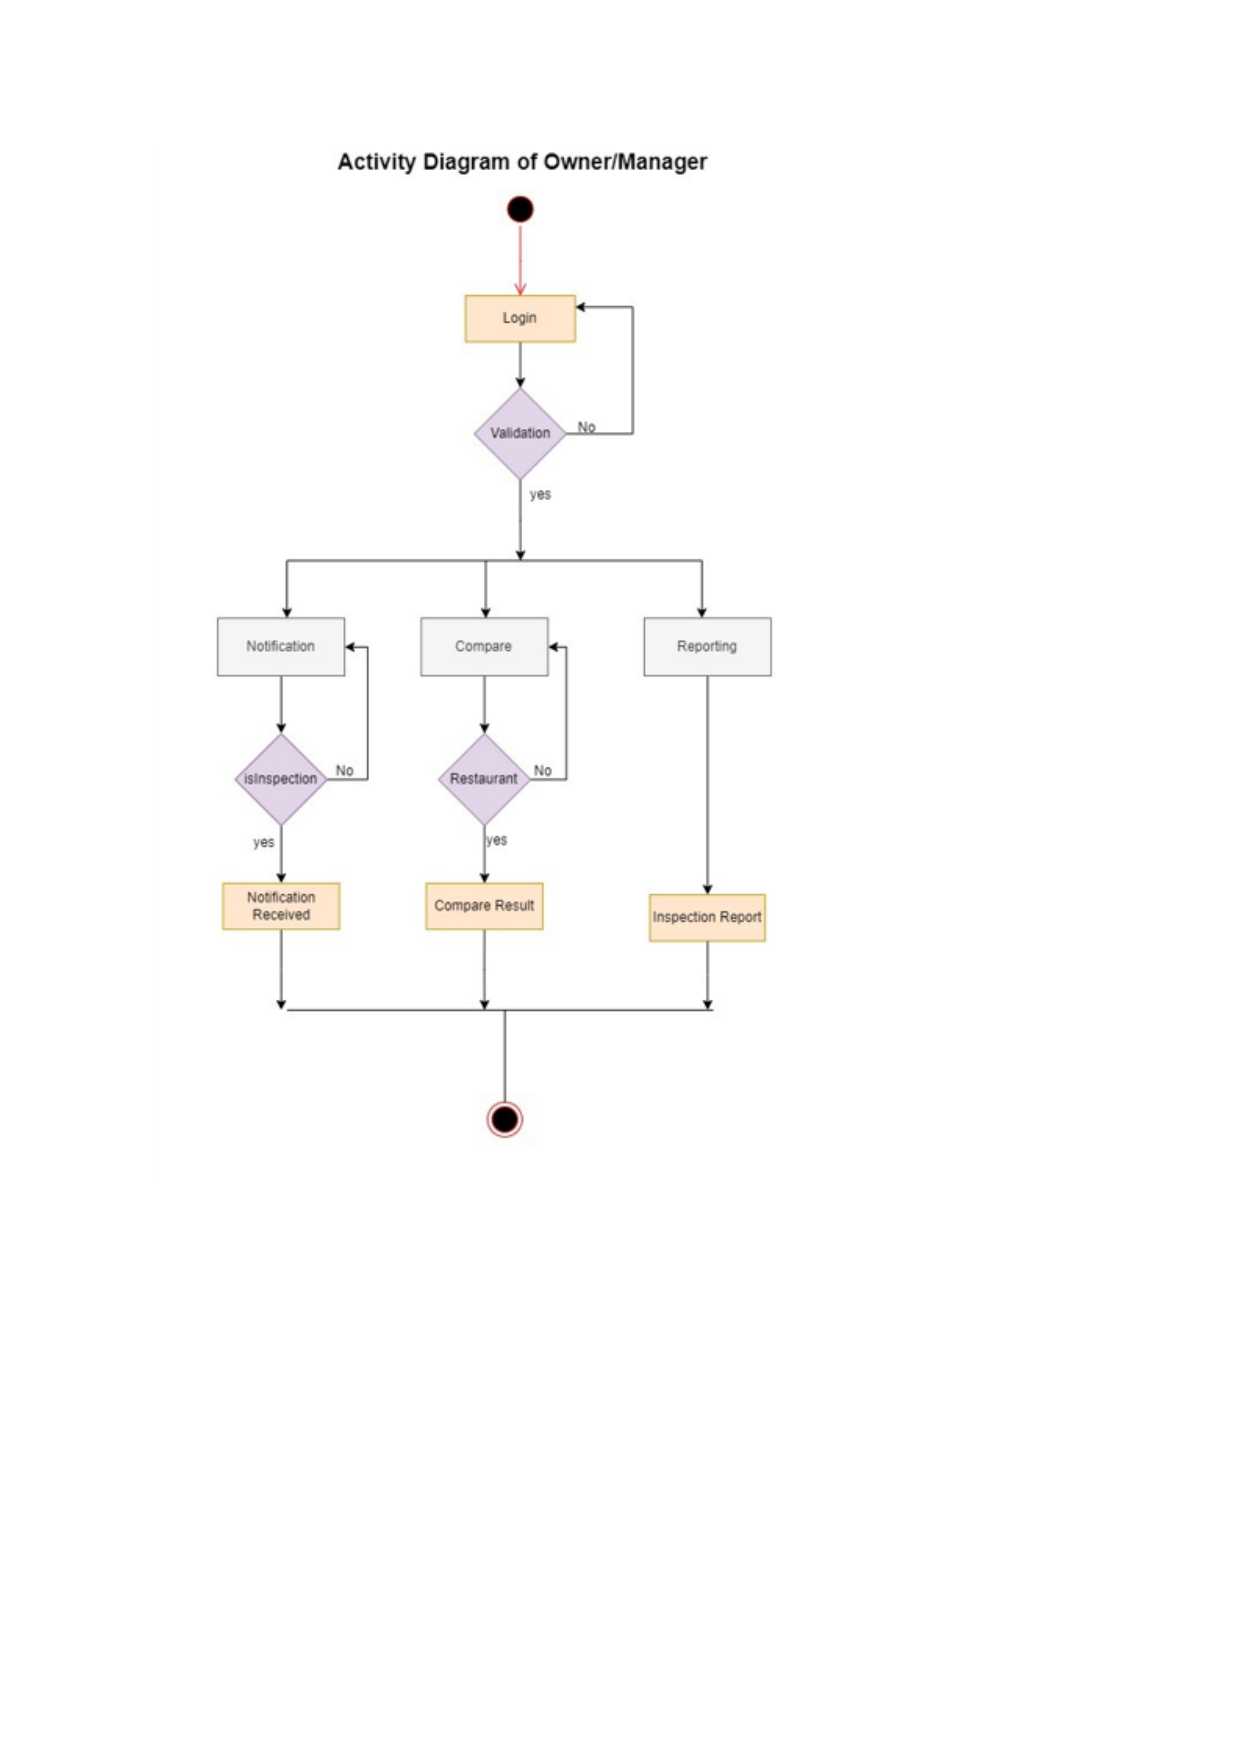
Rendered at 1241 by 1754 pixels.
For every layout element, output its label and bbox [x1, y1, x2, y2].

picture [150, 150, 880, 1180]
